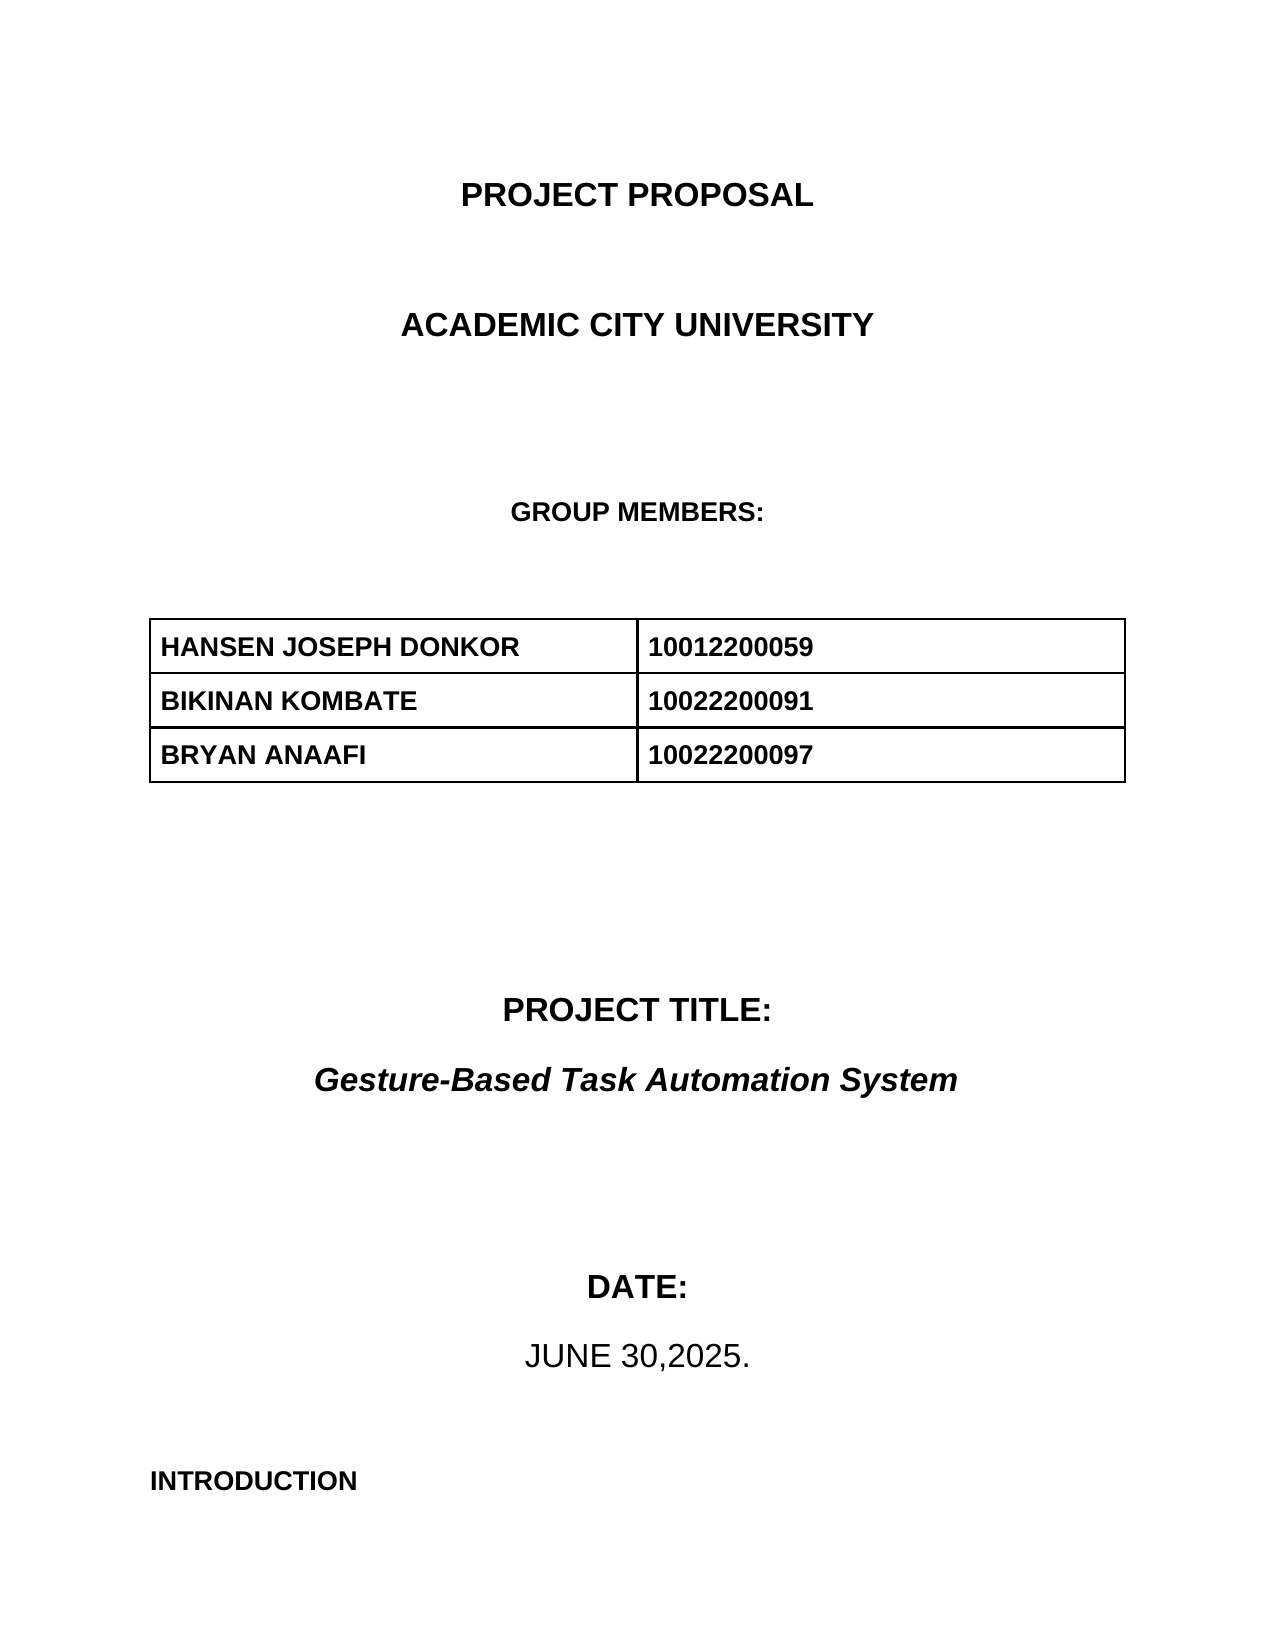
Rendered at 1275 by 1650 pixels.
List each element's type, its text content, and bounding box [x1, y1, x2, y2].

text Gesture-Based Task Automation System [150, 1059, 1125, 1098]
table_cell 10022200091 [639, 674, 1124, 726]
text GROUP MEMBERS: [150, 496, 1125, 527]
text PROJECT PROPOSAL [150, 175, 1125, 213]
table_cell BIKINAN KOMBATE [151, 674, 636, 726]
text PROJECT TITLE: [150, 990, 1125, 1029]
table_cell 10022200097 [639, 729, 1124, 781]
table_cell BRYAN ANAAFI [151, 729, 636, 781]
text ACADEMIC CITY UNIVERSITY [150, 305, 1125, 343]
table_header HANSEN JOSEPH DONKOR [151, 620, 636, 672]
text DATE: [150, 1267, 1125, 1306]
table_header 10012200059 [639, 620, 1124, 672]
subtitle INTRODUCTION [150, 1465, 1125, 1496]
text JUNE 30,2025. [150, 1336, 1125, 1375]
